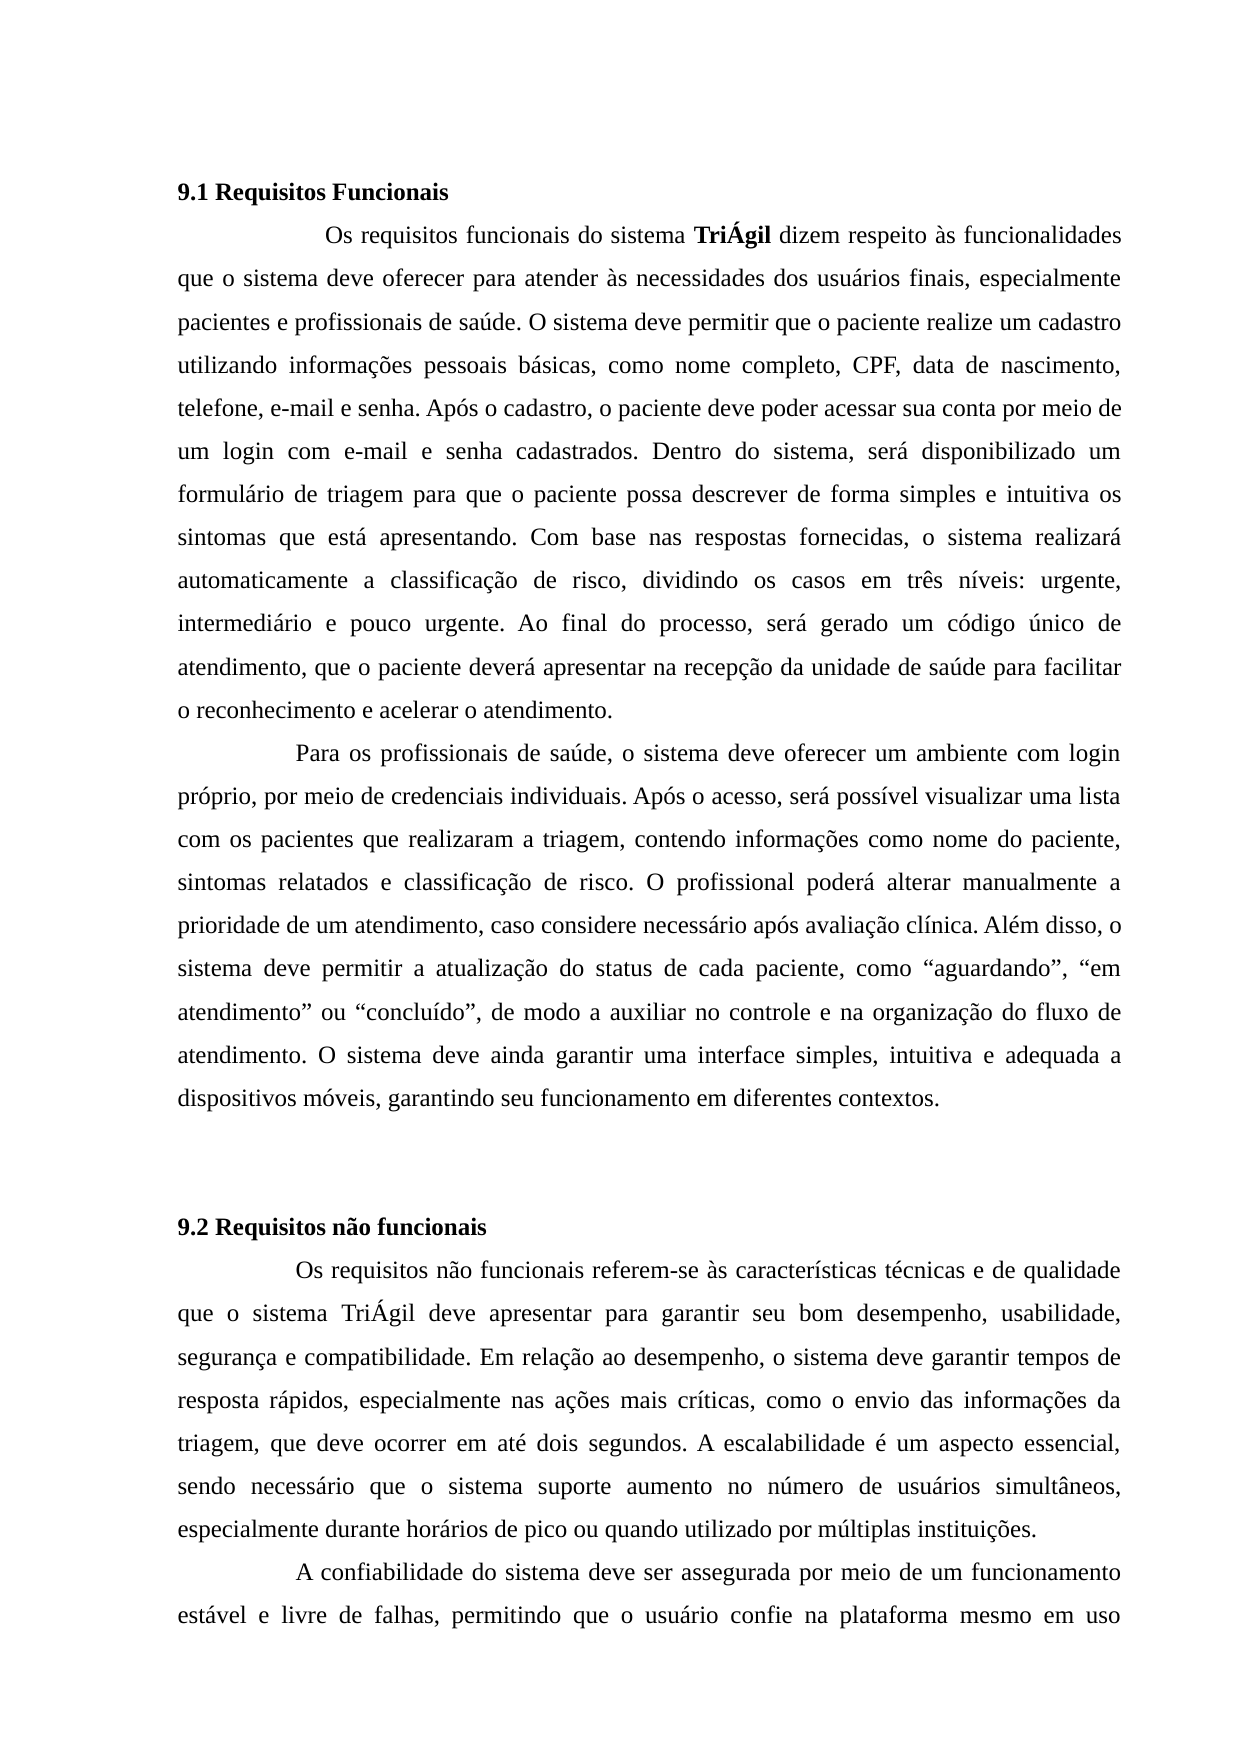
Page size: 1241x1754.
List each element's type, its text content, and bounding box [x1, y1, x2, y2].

text Os requisitos não funcionais referem-se às características técnicas e de qualidade que o sistema TriÁgil deve apresentar para garantir seu bom desempenho, usabilidade, segurança e compatibilidade. Em relação ao desempenho, o sistema deve garantir tempos de resposta rápidos, especialmente nas ações mais críticas, como o envio das informações da triagem, que deve ocorrer em até dois segundos. A escalabilidade é um aspecto essencial, sendo necessário que o sistema suporte aumento no número de usuários simultâneos, especialmente durante horários de pico ou quando utilizado por múltiplas instituições. [177, 1255, 1122, 1543]
text 9.2 Requisitos não funcionais [177, 1212, 1122, 1241]
text Para os profissionais de saúde, o sistema deve oferecer um ambiente com login próprio, por meio de credenciais individuais. Após o acesso, será possível visualizar uma lista com os pacientes que realizaram a triagem, contendo informações como nome do paciente, sintomas relatados e classificação de risco. O profissional poderá alterar manualmente a prioridade de um atendimento, caso considere necessário após avaliação clínica. Além disso, o sistema deve permitir a atualização do status de cada paciente, como “aguardando”, “em atendimento” ou “concluído”, de modo a auxiliar no controle e na organização do fluxo de atendimento. O sistema deve ainda garantir uma interface simples, intuitiva e adequada a dispositivos móveis, garantindo seu funcionamento em diferentes contextos. [177, 738, 1122, 1112]
text Os requisitos funcionais do sistema TriÁgil dizem respeito às funcionalidades que o sistema deve oferecer para atender às necessidades dos usuários finais, especialmente pacientes e profissionais de saúde. O sistema deve permitir que o paciente realize um cadastro utilizando informações pessoais básicas, como nome completo, CPF, data de nascimento, telefone, e-mail e senha. Após o cadastro, o paciente deve poder acessar sua conta por meio de um login com e-mail e senha cadastrados. Dentro do sistema, será disponibilizado um formulário de triagem para que o paciente possa descrever de forma simples e intuitiva os sintomas que está apresentando. Com base nas respostas fornecidas, o sistema realizará automaticamente a classificação de risco, dividindo os casos em três níveis: urgente, intermediário e pouco urgente. Ao final do processo, será gerado um código único de atendimento, que o paciente deverá apresentar na recepção da unidade de saúde para facilitar o reconhecimento e acelerar o atendimento. [177, 220, 1122, 723]
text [177, 1557, 1122, 1629]
text 9.1 Requisitos Funcionais [177, 177, 1122, 206]
